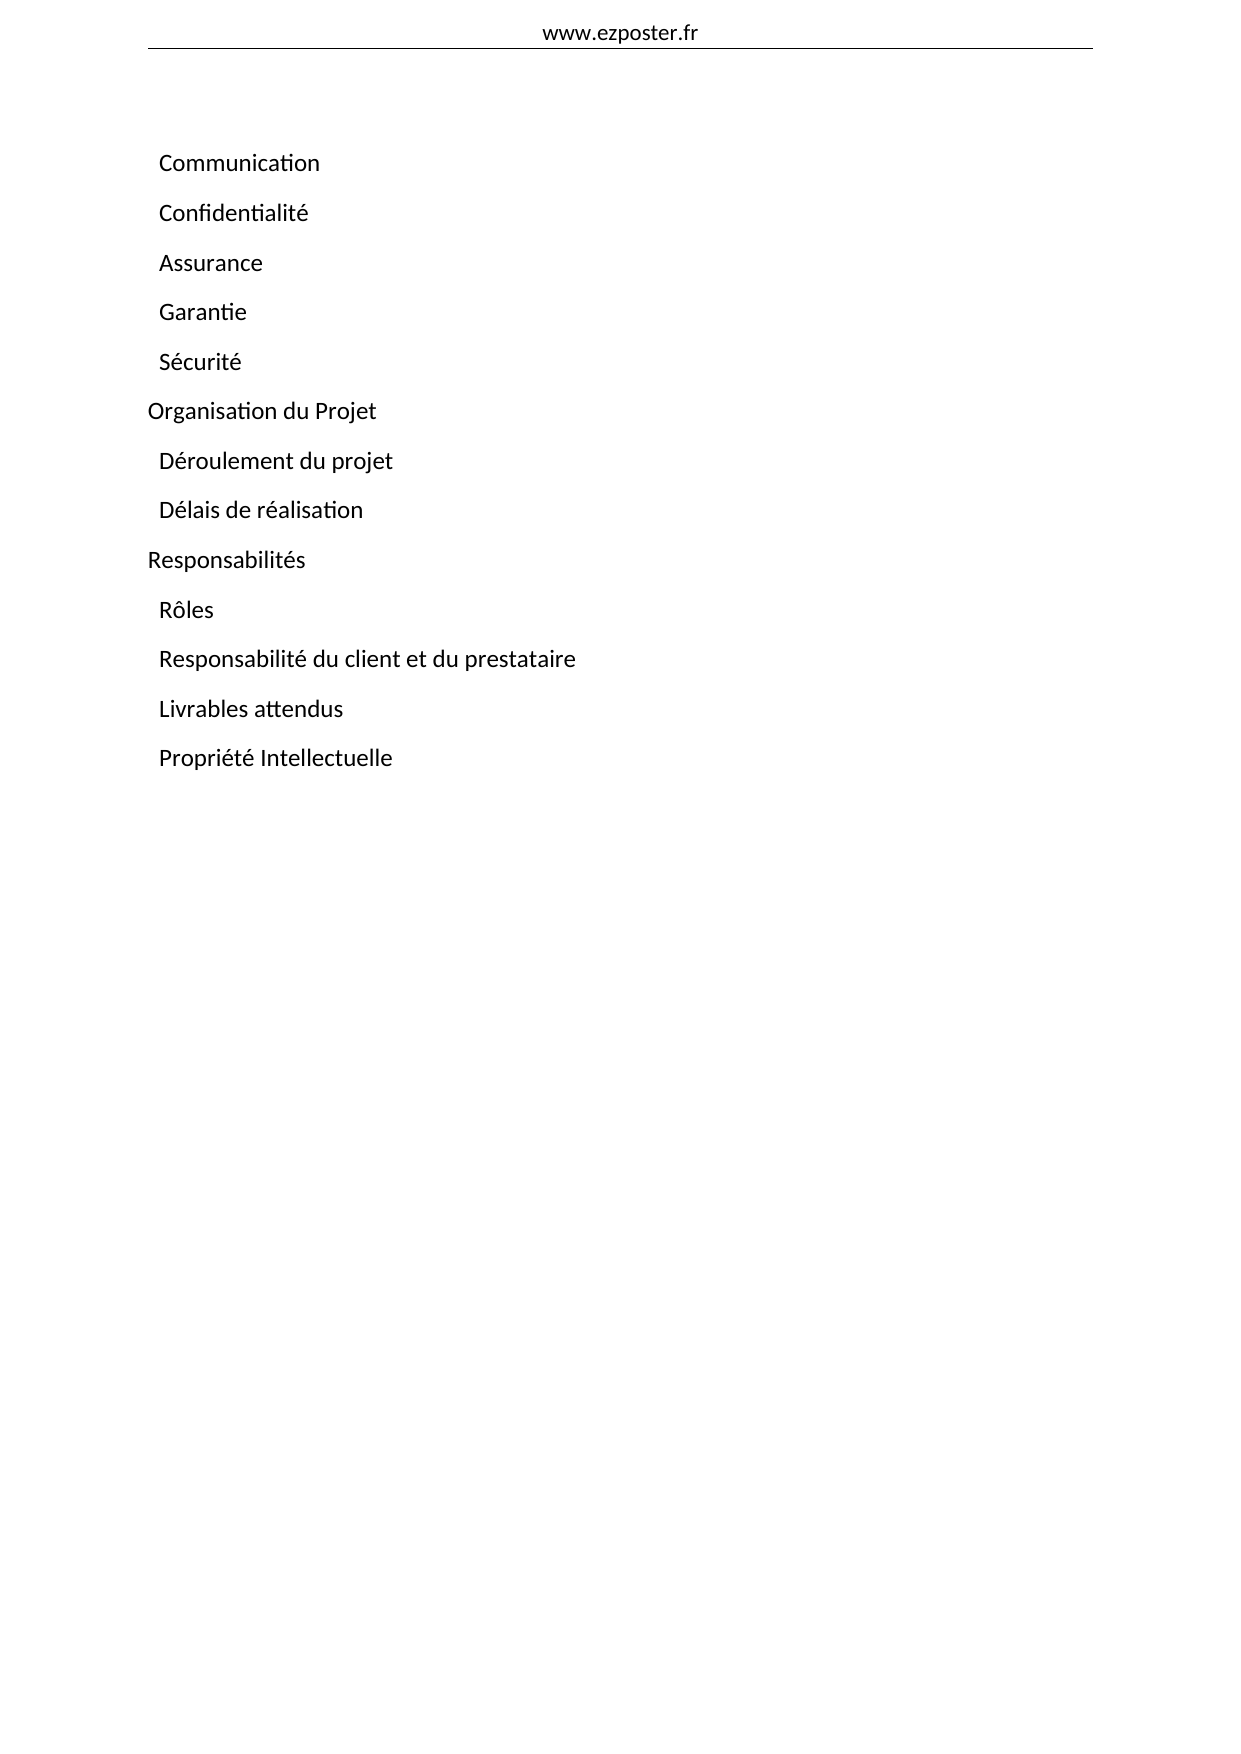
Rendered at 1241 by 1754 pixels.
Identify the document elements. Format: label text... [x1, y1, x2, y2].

text Livrables attendus [148, 693, 1093, 723]
text Responsabilités [148, 544, 1093, 575]
text Communication [148, 148, 1093, 178]
text Déroulement du projet [148, 445, 1093, 476]
text Organisation du Projet [148, 396, 1093, 426]
text Responsabilité du client et du prestataire [148, 643, 1093, 674]
text Délais de réalisation [148, 495, 1093, 525]
text Garantie [148, 296, 1093, 327]
text Assurance [148, 247, 1093, 277]
text Propriété Intellectuelle [148, 743, 1093, 773]
text Confidentialité [148, 197, 1093, 228]
text Sécurité [148, 346, 1093, 376]
text Rôles [148, 594, 1093, 624]
